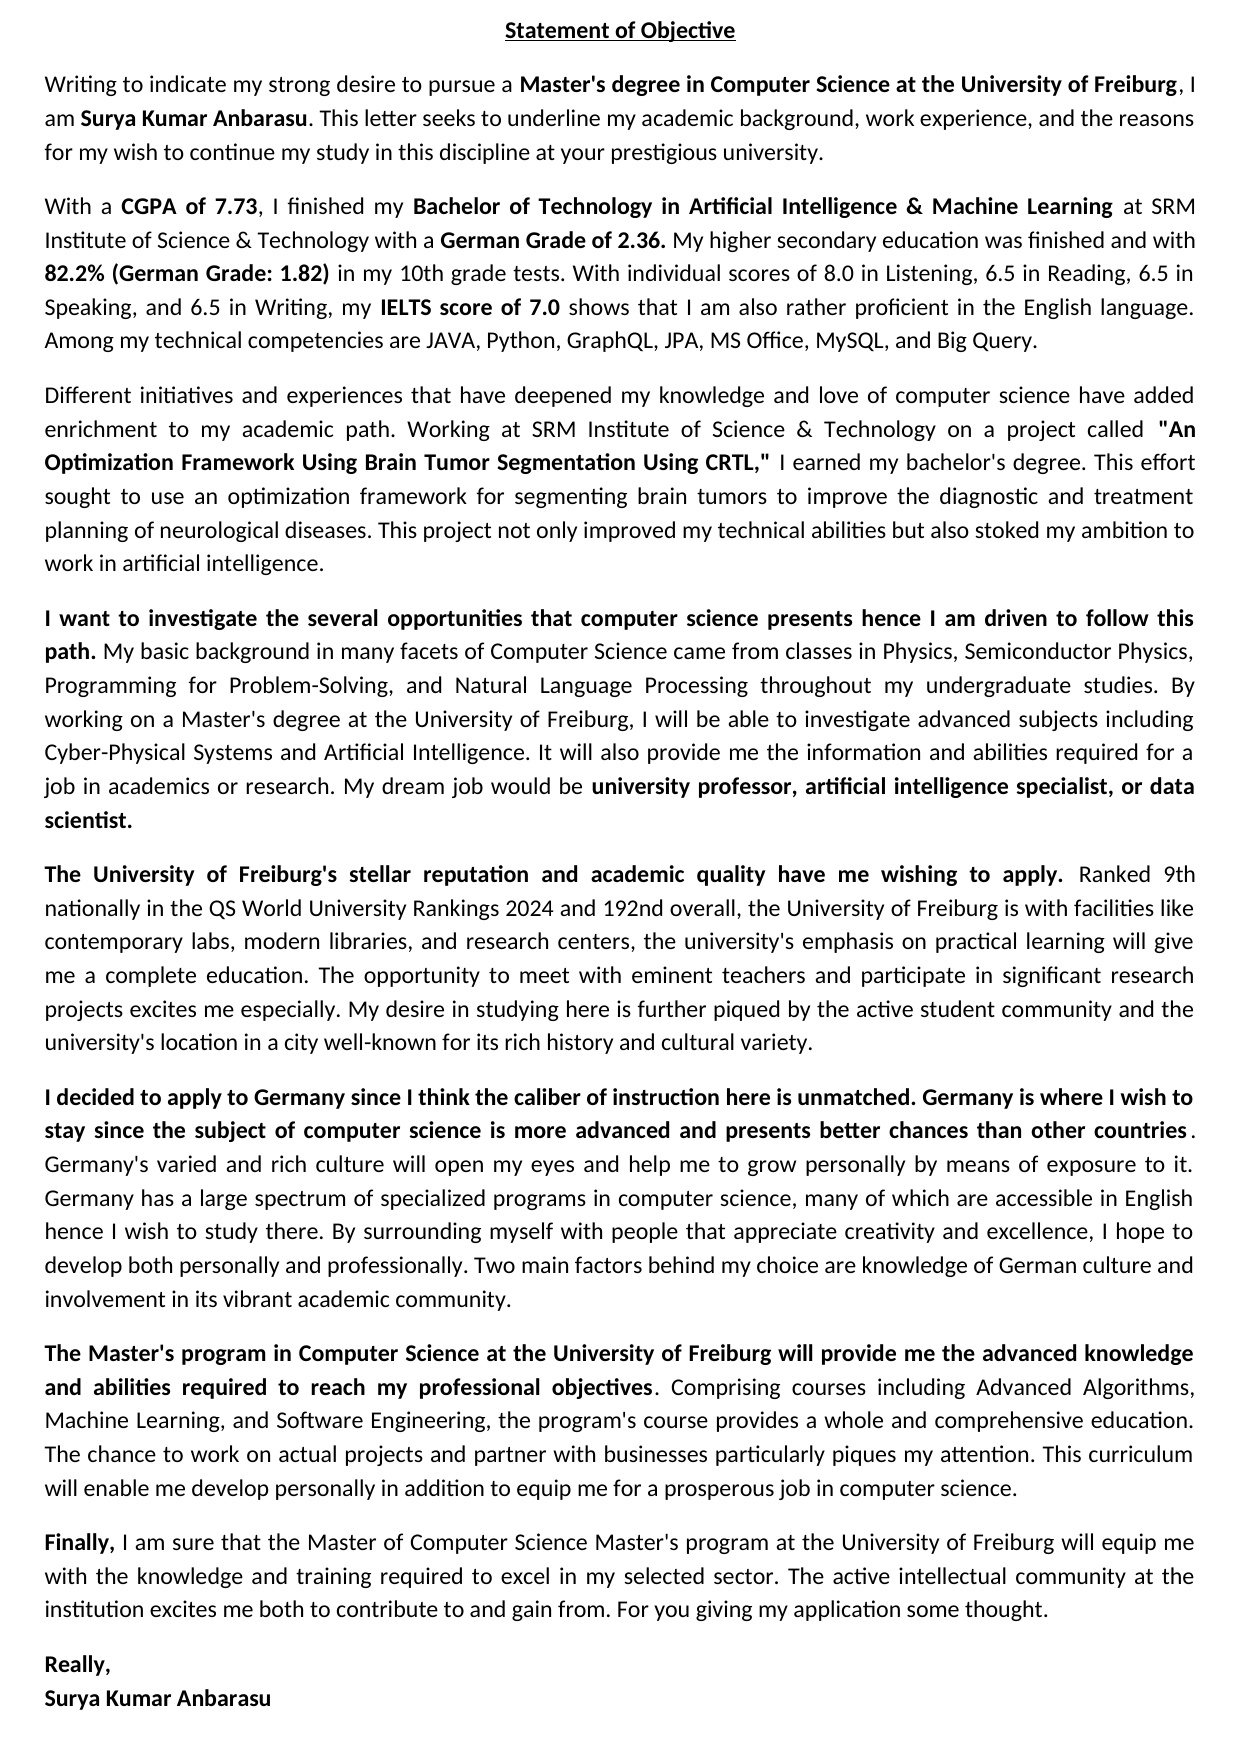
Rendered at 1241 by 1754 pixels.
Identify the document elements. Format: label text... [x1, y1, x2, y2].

text The University of Freiburg's stellar reputation and academic quality have me wishing to apply. Ranked 9th nationally in the QS World University Rankings 2024 and 192nd overall, the University of Freiburg is with facilities like contemporary labs, modern libraries, and research centers, the university's emphasis on practical learning will give me a complete education. The opportunity to meet with eminent teachers and participate in significant research projects excites me especially. My desire in studying here is further piqued by the active student community and the university's location in a city well-known for its rich history and cultural variety. [44, 859, 1196, 1057]
text Different initiatives and experiences that have deepened my knowledge and love of computer science have added enrichment to my academic path. Working at SRM Institute of Science & Technology on a project called "An Optimization Framework Using Brain Tumor Segmentation Using CRTL," I earned my bachelor's degree. This effort sought to use an optimization framework for segmenting brain tumors to improve the diagnostic and treatment planning of neurological diseases. This project not only improved my technical abilities but also stoked my ambition to work in artificial intelligence. [44, 380, 1196, 578]
text Statement of Objective [44, 15, 1196, 44]
text Writing to indicate my strong desire to pursue a Master's degree in Computer Science at the University of Freiburg, I am Surya Kumar Anbarasu. This letter seeks to underline my academic background, work experience, and the reasons for my wish to continue my study in this discipline at your prestigious university. [44, 69, 1196, 166]
text Really, Surya Kumar Anbarasu [44, 1649, 1196, 1712]
text I want to investigate the several opportunities that computer science presents hence I am driven to follow this path. My basic background in many facets of Computer Science came from classes in Physics, Semiconductor Physics, Programming for Problem-Solving, and Natural Language Processing throughout my undergraduate studies. By working on a Master's degree at the University of Freiburg, I will be able to investigate advanced subjects including Cyber-Physical Systems and Artificial Intelligence. It will also provide me the information and abilities required for a job in academics or research. My dream job would be university professor, artificial intelligence specialist, or data scientist. [44, 603, 1196, 834]
text Finally, I am sure that the Master of Computer Science Master's program at the University of Freiburg will equip me with the knowledge and training required to excel in my selected sector. The active intellectual community at the institution excites me both to contribute to and gain from. For you giving my application some thought. [44, 1527, 1196, 1624]
text With a CGPA of 7.73, I finished my Bachelor of Technology in Artificial Intelligence & Machine Learning at SRM Institute of Science & Technology with a German Grade of 2.36. My higher secondary education was finished and with 82.2% (German Grade: 1.82) in my 10th grade tests. With individual scores of 8.0 in Listening, 6.5 in Reading, 6.5 in Speaking, and 6.5 in Writing, my IELTS score of 7.0 shows that I am also rather proficient in the English language. Among my technical competencies are JAVA, Python, GraphQL, JPA, MS Office, MySQL, and Big Query. [44, 191, 1196, 355]
text I decided to apply to Germany since I think the caliber of instruction here is unmatched. Germany is where I wish to stay since the subject of computer science is more advanced and presents better chances than other countries. Germany's varied and rich culture will open my eyes and help me to grow personally by means of exposure to it. Germany has a large spectrum of specialized programs in computer science, many of which are accessible in English hence I wish to study there. By surrounding myself with people that appreciate creativity and excellence, I hope to develop both personally and professionally. Two main factors behind my choice are knowledge of German culture and involvement in its vibrant academic community. [44, 1082, 1196, 1313]
text The Master's program in Computer Science at the University of Freiburg will provide me the advanced knowledge and abilities required to reach my professional objectives. Comprising courses including Advanced Algorithms, Machine Learning, and Software Engineering, the program's course provides a whole and comprehensive education. The chance to work on actual projects and partner with businesses particularly piques my attention. This curriculum will enable me develop personally in addition to equip me for a prosperous job in computer science. [44, 1338, 1196, 1502]
